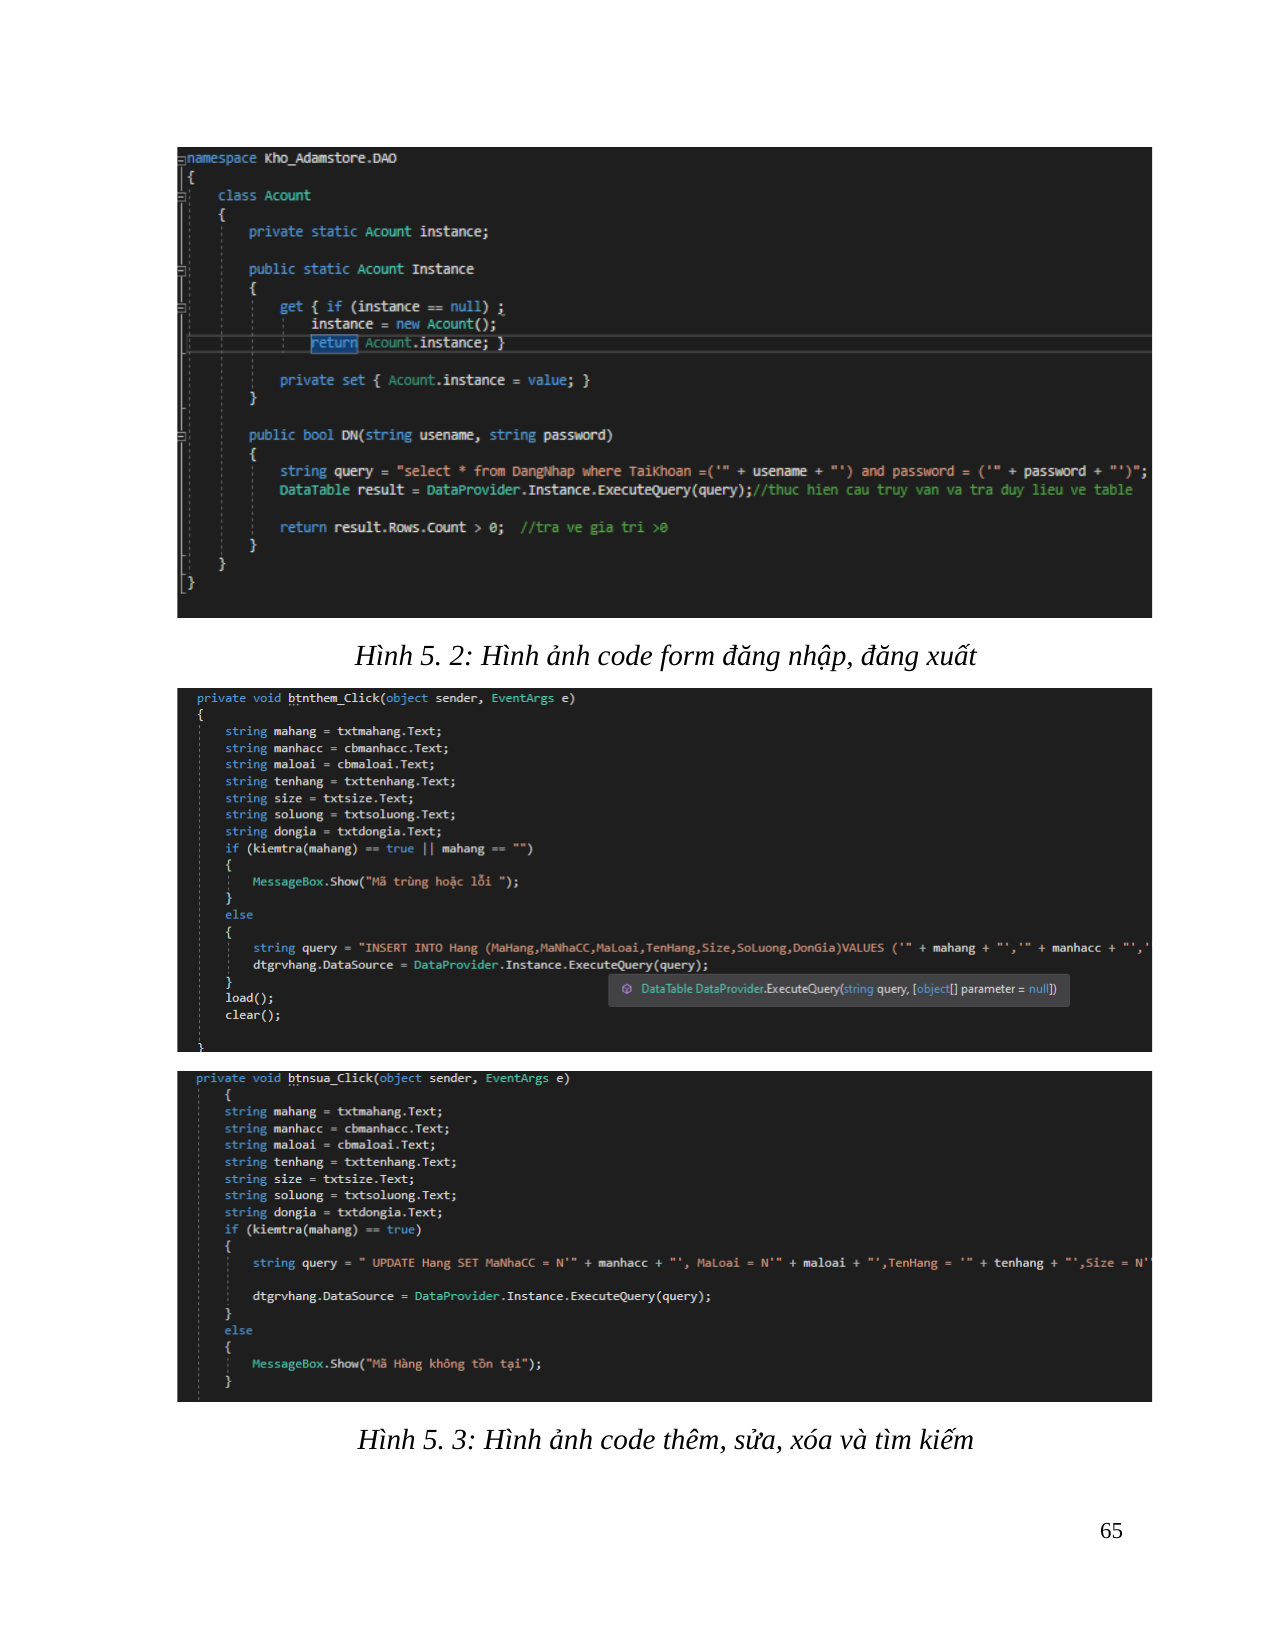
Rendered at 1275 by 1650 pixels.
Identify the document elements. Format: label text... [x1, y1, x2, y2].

picture [177, 688, 1153, 1052]
picture [177, 1071, 1153, 1402]
text Hình 5. 3: Hình ảnh code thêm, sửa, xóa và tìm kiếm [177, 1422, 1157, 1455]
text Hình 5. 2: Hình ảnh code form đăng nhập, đăng xuất [177, 638, 1157, 672]
picture [177, 147, 1153, 618]
